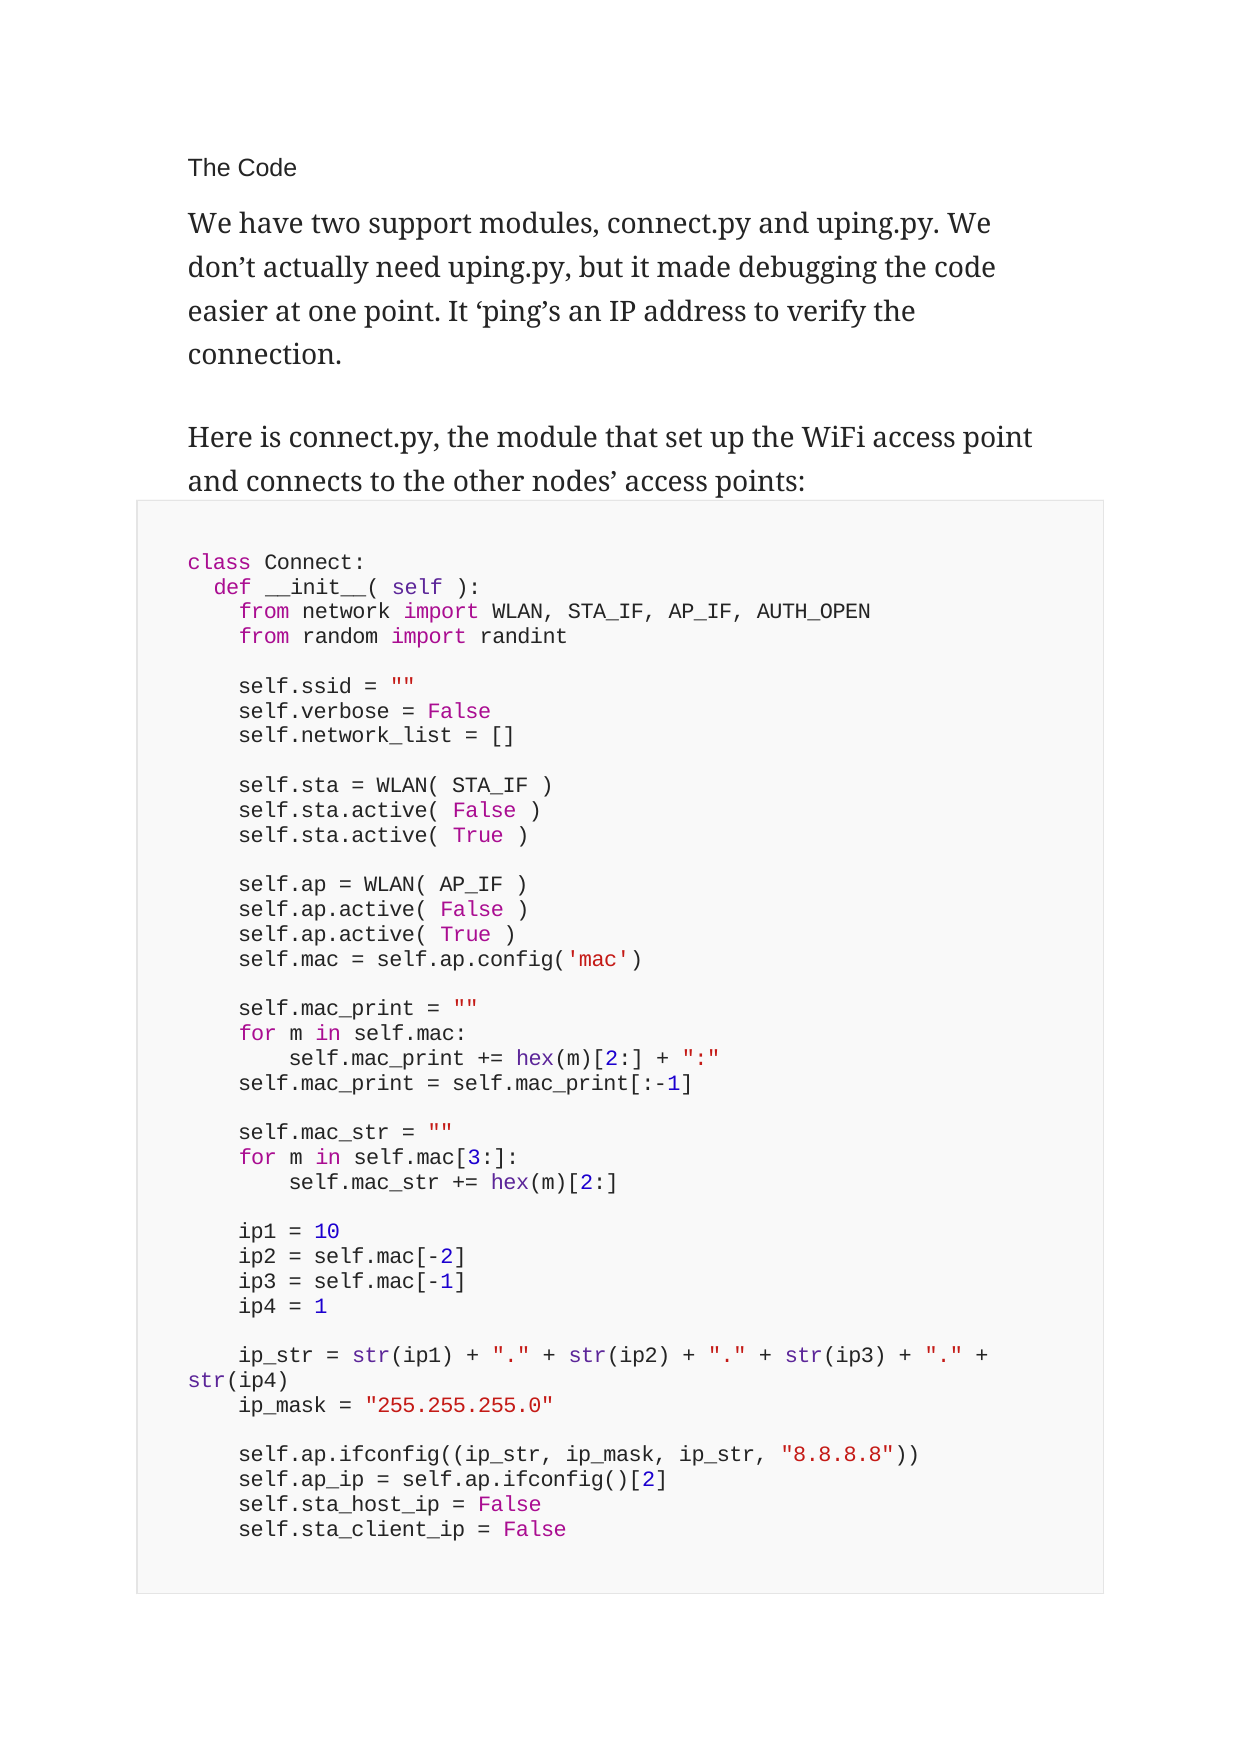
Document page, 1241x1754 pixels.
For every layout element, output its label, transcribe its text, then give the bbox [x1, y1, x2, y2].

text We have two support modules, connect.py and uping.py. We don’t actually need uping.py, but it made debugging the code easier at one point. It ‘ping’s an IP address to verify the connection. [187, 198, 1053, 373]
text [138, 501, 1103, 1593]
subtitle The Code [187, 150, 1053, 181]
text Here is connect.py, the module that set up the WiFi access point and connects to the other nodes’ access points: [187, 412, 1053, 499]
